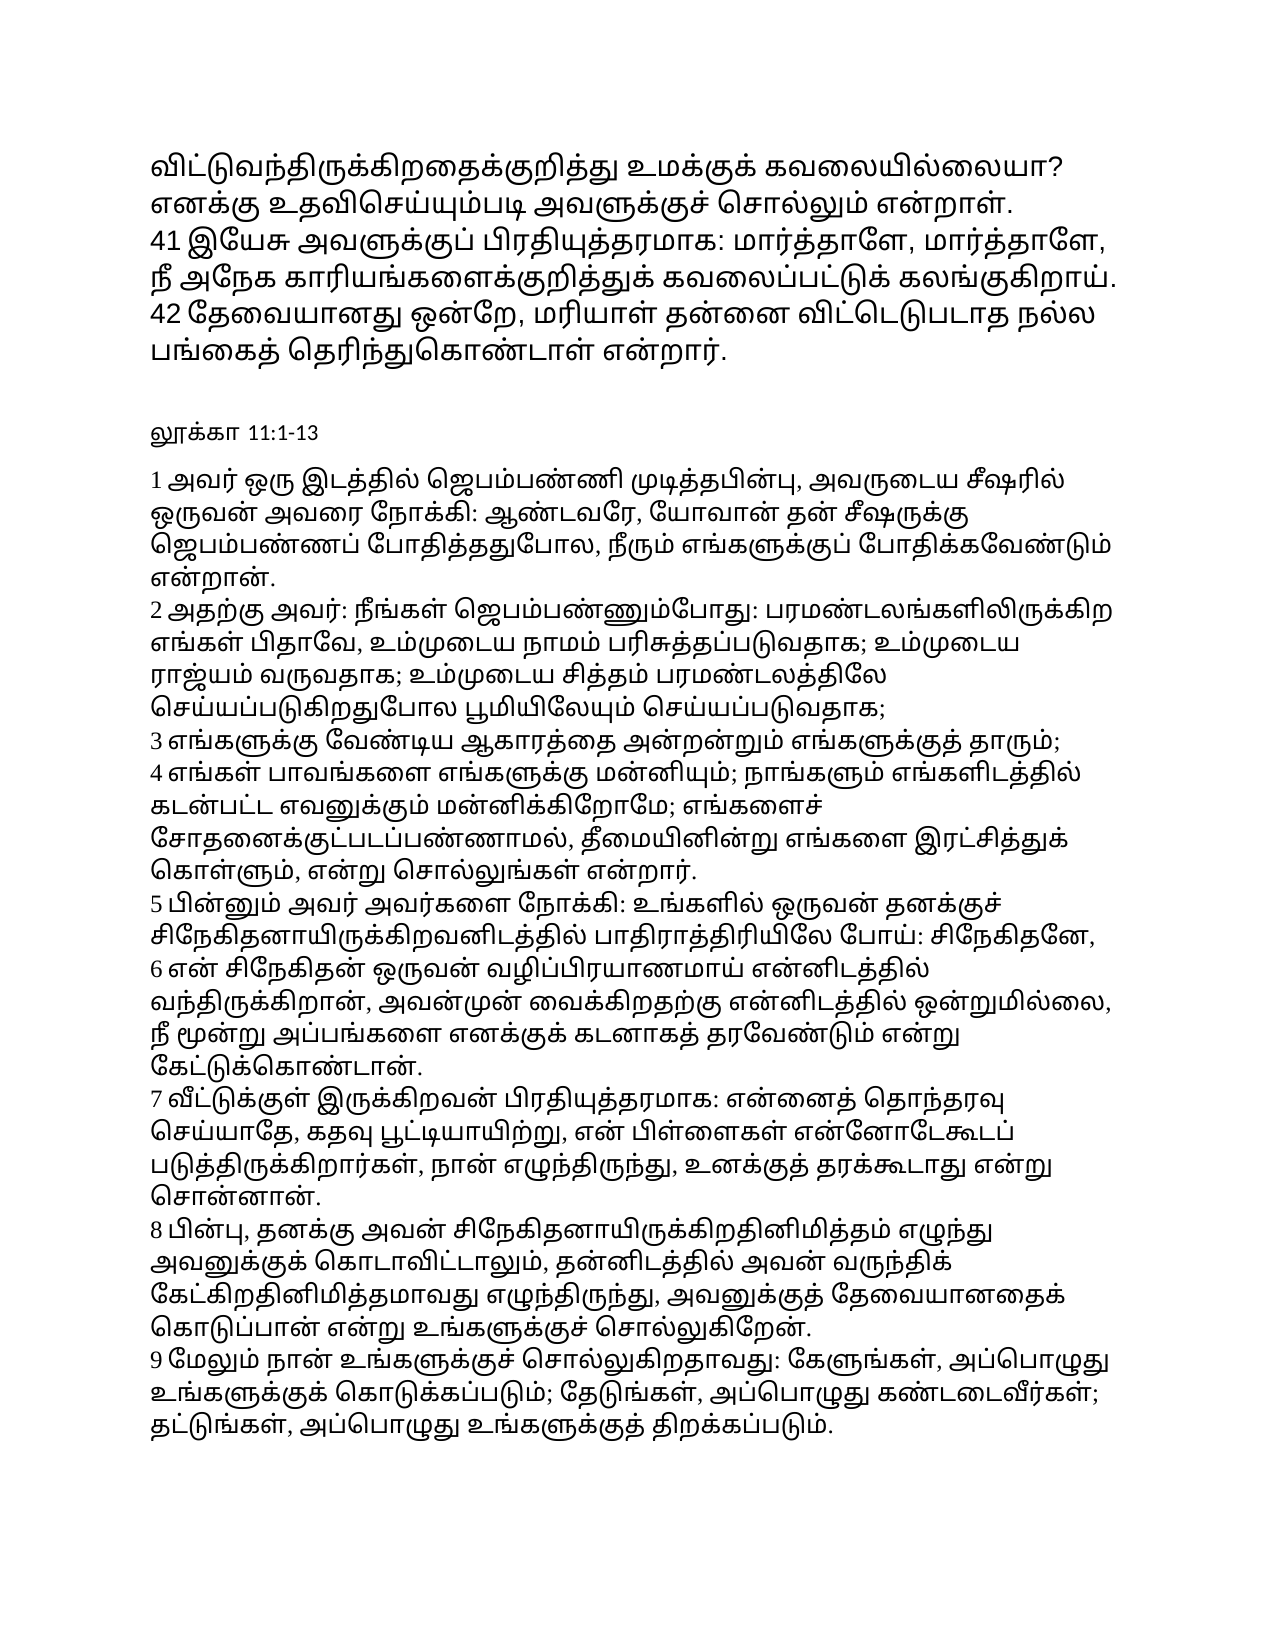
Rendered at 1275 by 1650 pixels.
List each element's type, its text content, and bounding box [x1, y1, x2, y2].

text 8பின்பு, தனக்கு அவன் சிநேகிதனாயிருக்கிறதினிமித்தம் எழுந்து அவனுக்குக் கொடாவிட்டாலும், தன்னிடத்தில் அவன் வருந்திக் கேட்கிறதினிமித்தமாவது எழுந்திருந்து, அவனுக்குத் தேவையானதைக் கொடுப்பான் என்று உங்களுக்குச் சொல்லுகிறேன். [150, 1215, 1125, 1345]
text 2அதற்கு அவர்: நீங்கள் ஜெபம்பண்ணும்போது: பரமண்டலங்களிலிருக்கிற எங்கள் பிதாவே, உம்முடைய நாமம் பரிசுத்தப்படுவதாக; உம்முடைய ராஜ்யம் வருவதாக; உம்முடைய சித்தம் பரமண்டலத்திலே செய்யப்படுகிறதுபோல பூமியிலேயும் செய்யப்படுவதாக; [150, 595, 1125, 726]
text 4எங்கள் பாவங்களை எங்களுக்கு மன்னியும்; நாங்களும் எங்களிடத்தில் கடன்பட்ட எவனுக்கும் மன்னிக்கிறோமே; எங்களைச் சோதனைக்குட்படப்பண்ணாமல், தீமையினின்று எங்களை இரட்சித்துக் கொள்ளும், என்று சொல்லுங்கள் என்றார். [150, 758, 1125, 889]
text 41இயேசு அவளுக்குப் பிரதியுத்தரமாக: மார்த்தாளே, மார்த்தாளே, நீ அநேக காரியங்களைக்குறித்துக் கவலைப்பட்டுக் கலங்குகிறாய். [150, 224, 1125, 297]
text 1அவர் ஒரு இடத்தில் ஜெபம்பண்ணி முடித்தபின்பு, அவருடைய சீஷரில் ஒருவன் அவரை நோக்கி: ஆண்டவரே, யோவான் தன் சீஷருக்கு ஜெபம்பண்ணப் போதித்ததுபோல, நீரும் எங்களுக்குப் போதிக்கவேண்டும் என்றான். [150, 465, 1125, 595]
text 42தேவையானது ஒன்றே, மரியாள் தன்னை விட்டெடுபடாத நல்ல பங்கைத் தெரிந்துகொண்டாள் என்றார். [150, 297, 1125, 371]
text 6என் சிநேகிதன் ஒருவன் வழிப்பிரயாணமாய் என்னிடத்தில் வந்திருக்கிறான், அவன்முன் வைக்கிறதற்கு என்னிடத்தில் ஒன்றுமில்லை, நீ மூன்று அப்பங்களை எனக்குக் கடனாகத் தரவேண்டும் என்று கேட்டுக்கொண்டான். [150, 954, 1125, 1084]
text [150, 150, 1125, 224]
text 9மேலும் நான் உங்களுக்குச் சொல்லுகிறதாவது: கேளுங்கள், அப்பொழுது உங்களுக்குக் கொடுக்கப்படும்; தேடுங்கள், அப்பொழுது கண்டடைவீர்கள்; தட்டுங்கள், அப்பொழுது உங்களுக்குத் திறக்கப்படும். [150, 1345, 1125, 1443]
text 7வீட்டுக்குள் இருக்கிறவன் பிரதியுத்தரமாக: என்னைத் தொந்தரவு செய்யாதே, கதவு பூட்டியாயிற்று, என் பிள்ளைகள் என்னோடேகூடப் படுத்திருக்கிறார்கள், நான் எழுந்திருந்து, உனக்குத் தரக்கூடாது என்று சொன்னான். [150, 1084, 1125, 1215]
text 5பின்னும் அவர் அவர்களை நோக்கி: உங்களில் ஒருவன் தனக்குச் சிநேகிதனாயிருக்கிறவனிடத்தில் பாதிராத்திரியிலே போய்: சிநேகிதனே, [150, 889, 1125, 954]
text 3எங்களுக்கு வேண்டிய ஆகாரத்தை அன்றன்றும் எங்களுக்குத் தாரும்; [150, 726, 1125, 758]
text லூக்கா 11:1-13 [150, 418, 1125, 446]
